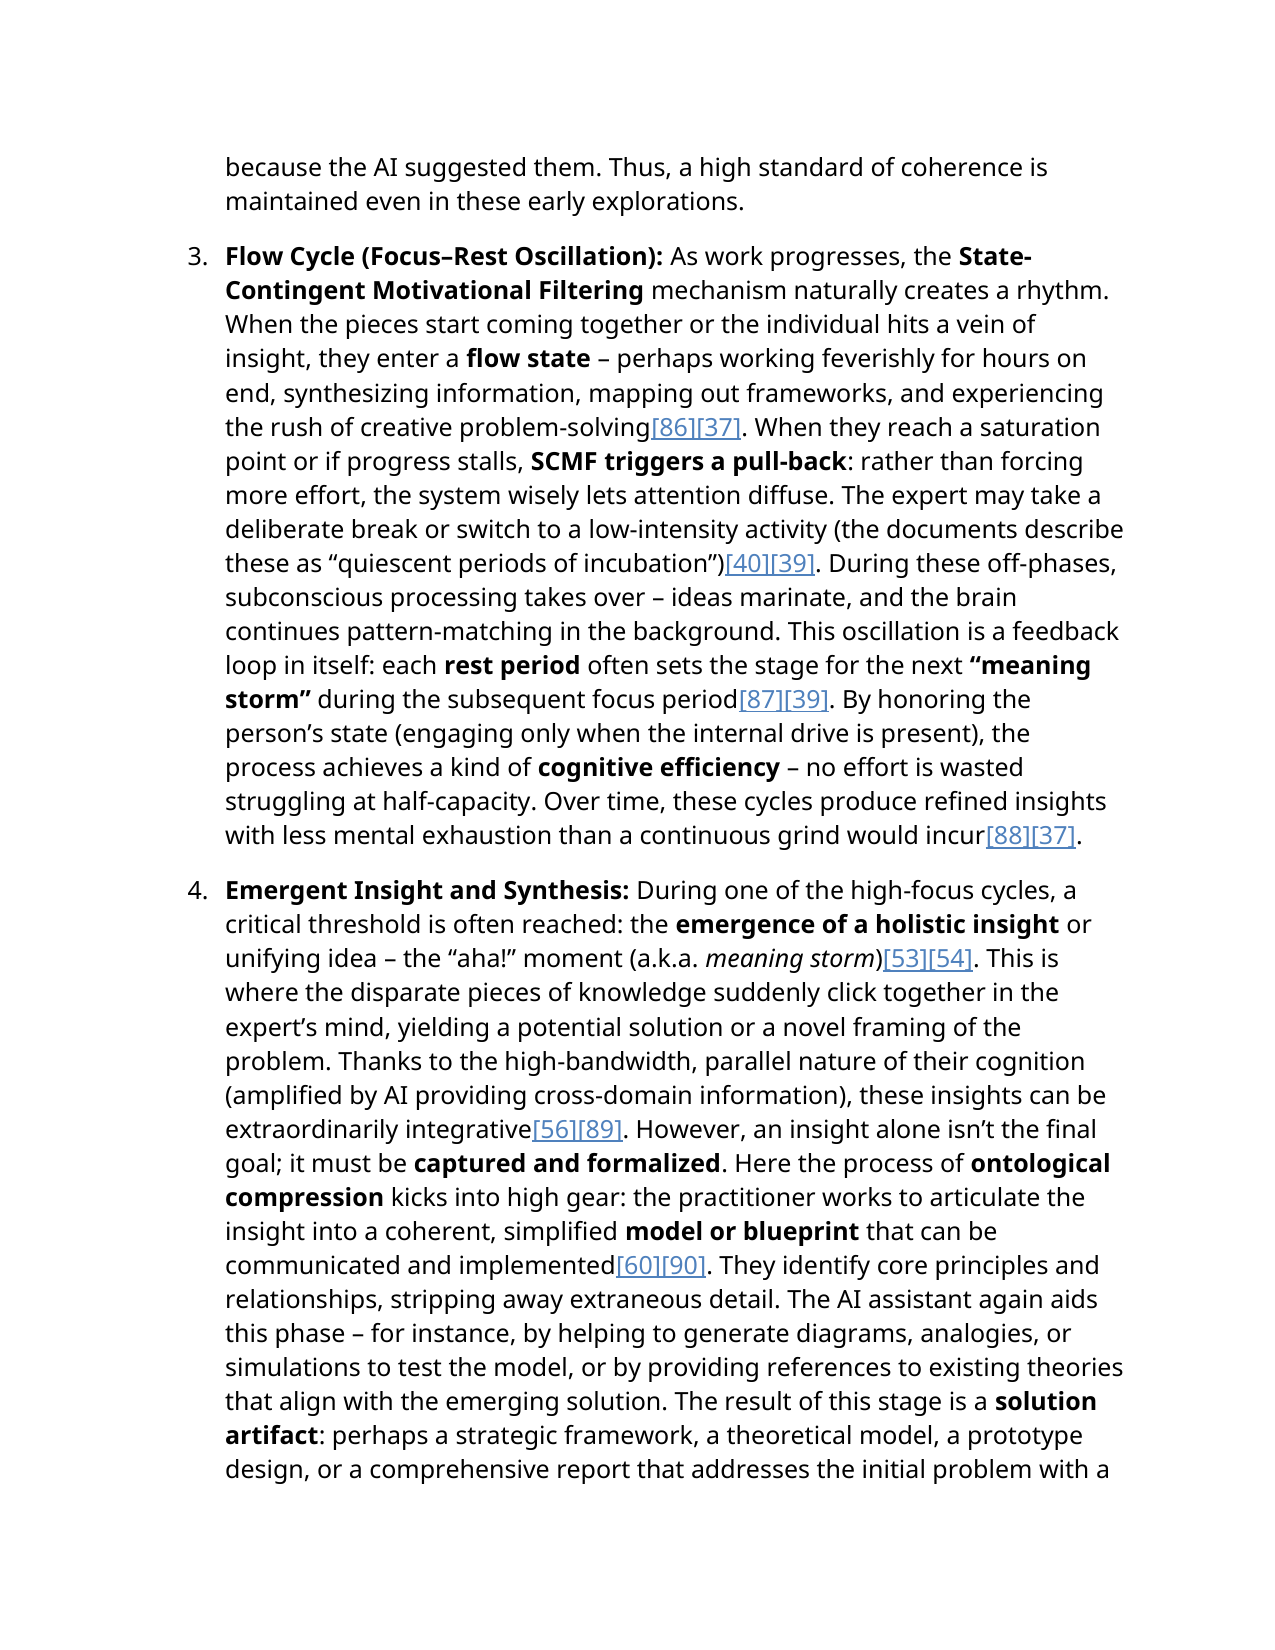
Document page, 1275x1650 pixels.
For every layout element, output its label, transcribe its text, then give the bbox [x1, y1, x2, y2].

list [187, 873, 1125, 1486]
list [187, 150, 1125, 218]
list Flow Cycle (Focus–Rest Oscillation): As work progresses, the State-Contingent Motivational Filtering mechanism naturally creates a rhythm. When the pieces start coming together or the individual hits a vein of insight, they enter a flow state – perhaps working feverishly for hours on end, synthesizing information, mapping out frameworks, and experiencing the rush of creative problem-solving[86][37]. When they reach a saturation point or if progress stalls, SCMF triggers a pull-back: rather than forcing more effort, the system wisely lets attention diffuse. The expert may take a deliberate break or switch to a low-intensity activity (the documents describe these as “quiescent periods of incubation”)[40][39]. During these off-phases, subconscious processing takes over – ideas marinate, and the brain continues pattern-matching in the background. This oscillation is a feedback loop in itself: each rest period often sets the stage for the next “meaning storm” during the subsequent focus period[87][39]. By honoring the person’s state (engaging only when the internal drive is present), the process achieves a kind of cognitive efficiency – no effort is wasted struggling at half-capacity. Over time, these cycles produce refined insights with less mental exhaustion than a continuous grind would incur[88][37]. [187, 239, 1125, 852]
